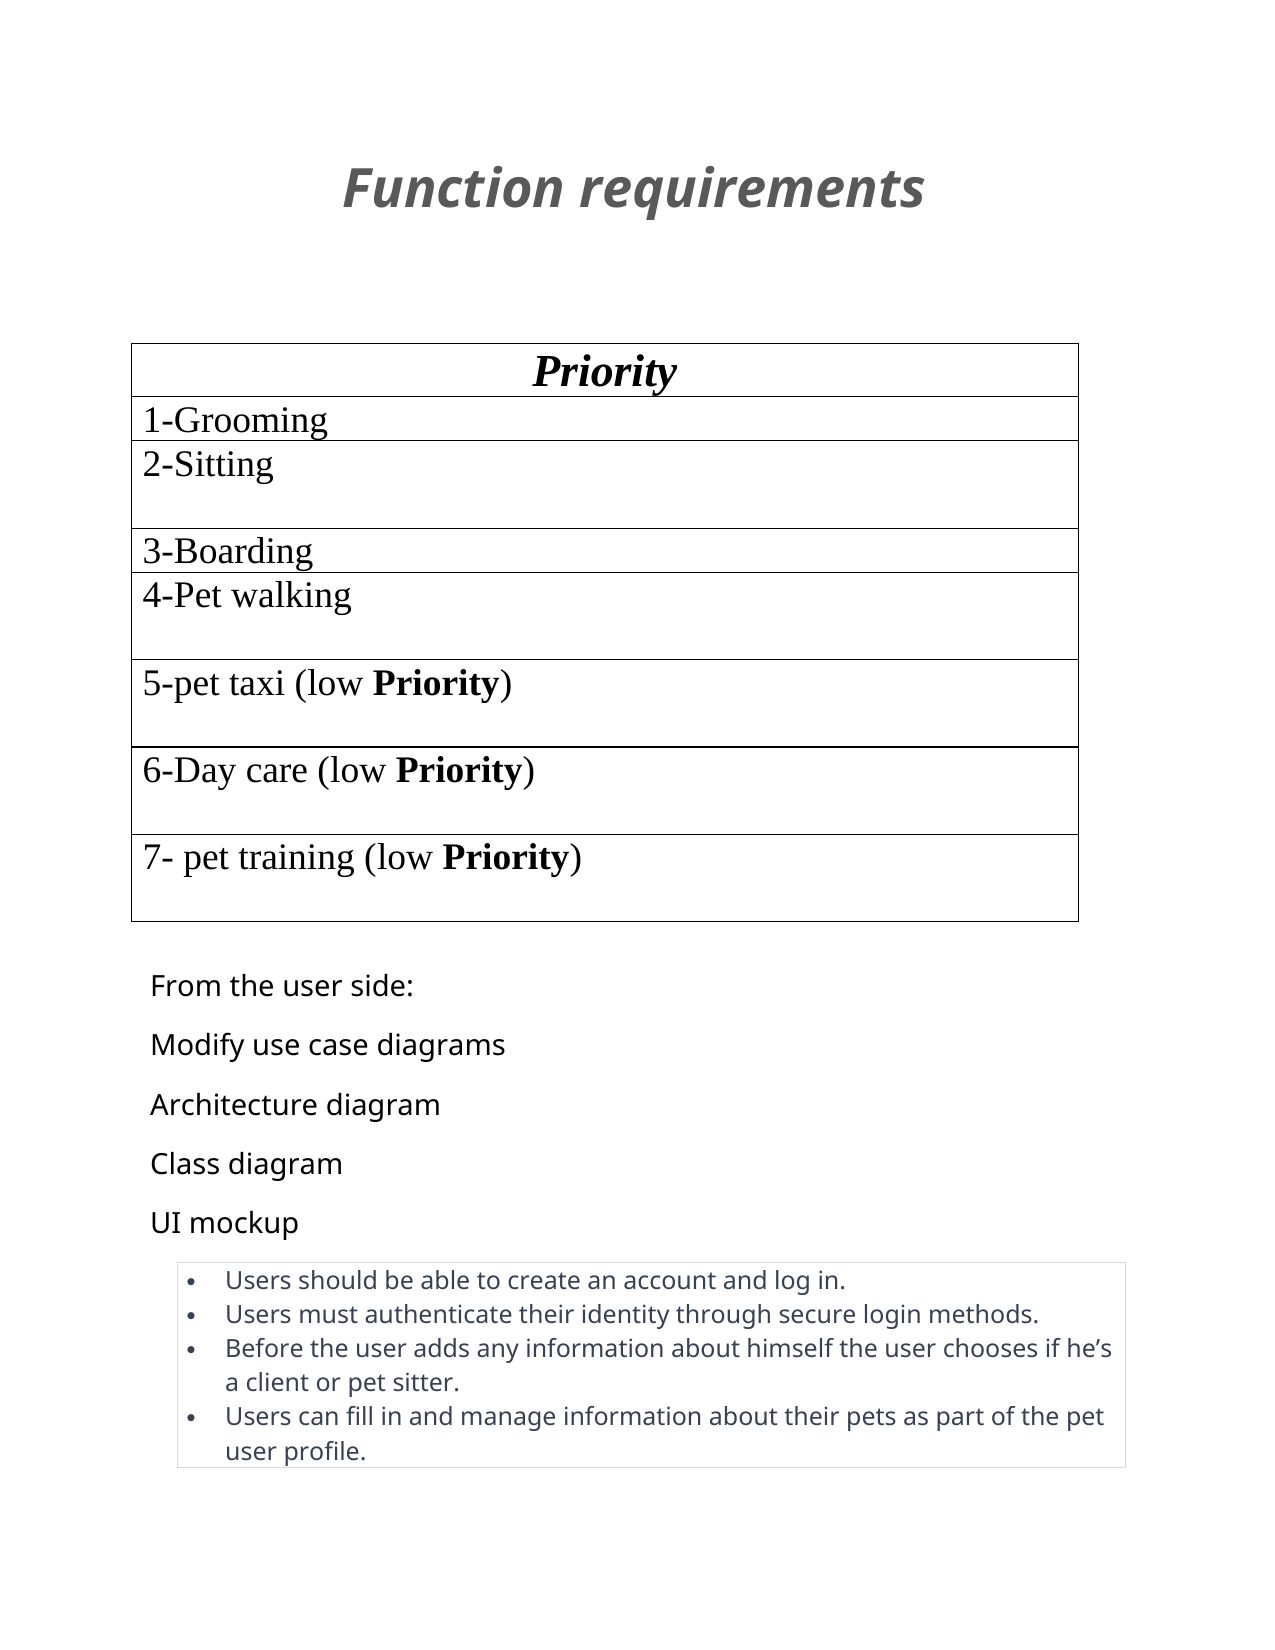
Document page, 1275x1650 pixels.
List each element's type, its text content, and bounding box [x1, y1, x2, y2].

table_cell 1-Grooming [132, 397, 1078, 440]
list Before the user adds any information about himself the user chooses if he’s a client or pet sitter. [178, 1330, 1125, 1398]
text Modify use case diagrams [150, 1024, 1125, 1064]
table_cell 6-Day care (low Priority) [132, 748, 1078, 834]
text Class diagram [150, 1143, 1125, 1183]
text From the user side: [150, 922, 1125, 1004]
text UI mockup [150, 1203, 1125, 1242]
table_cell 3-Boarding [132, 529, 1078, 572]
table_header Priority [132, 344, 1078, 396]
text Function requirements [150, 150, 1125, 224]
table_cell 7- pet training (low Priority) [132, 835, 1078, 921]
list Users must authenticate their identity through secure login methods. [178, 1296, 1125, 1330]
text Architecture diagram [150, 1084, 1125, 1123]
list Users should be able to create an account and log in. [178, 1263, 1125, 1296]
table_cell 2-Sitting [132, 441, 1078, 528]
table_cell 4-Pet walking [132, 573, 1078, 659]
list Users can fill in and manage information about their pets as part of the pet user profile. [178, 1398, 1125, 1467]
table_cell 5-pet taxi (low Priority) [132, 660, 1078, 746]
